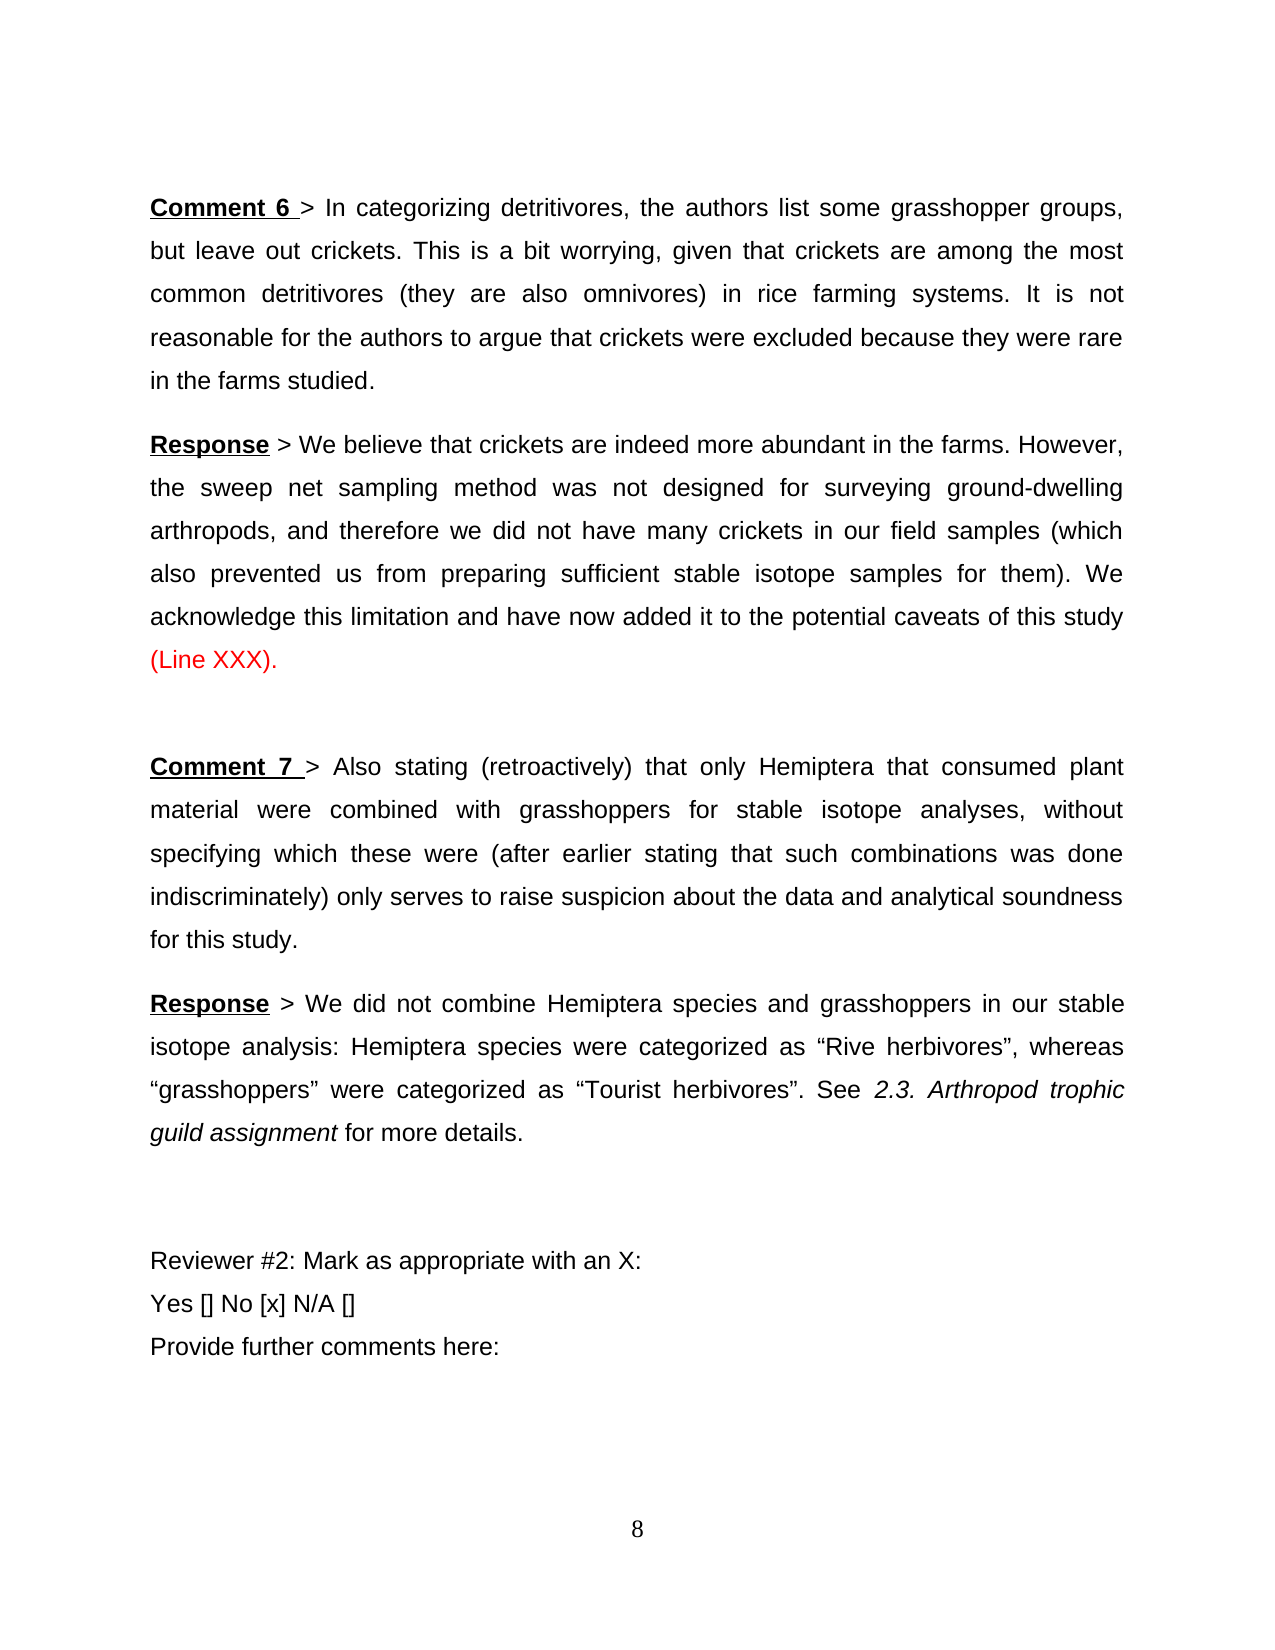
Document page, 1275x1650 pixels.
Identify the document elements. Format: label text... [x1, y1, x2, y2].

text Response > We did not combine Hemiptera species and grasshoppers in our stable isotope analysis: Hemiptera species were categorized as “Rive herbivores”, whereas “grasshoppers” were categorized as “Tourist herbivores”. See 2.3. Arthropod trophic guild assignment for more details. [150, 989, 1125, 1147]
text Response > We believe that crickets are indeed more abundant in the farms. However, the sweep net sampling method was not designed for surveying ground-dwelling arthropods, and therefore we did not have many crickets in our field samples (which also prevented us from preparing sufficient stable isotope samples for them). We acknowledge this limitation and have now added it to the potential caveats of this study (Line XXX). [150, 429, 1125, 674]
text Comment 6 > In categorizing detritivores, the authors list some grasshopper groups, but leave out crickets. This is a bit worrying, given that crickets are among the most common detritivores (they are also omnivores) in rice farming systems. It is not reasonable for the authors to argue that crickets were excluded because they were rare in the farms studied. [150, 150, 1125, 394]
text Reviewer #2: Mark as appropriate with an X: Yes [] No [x] N/A [] Provide further comments here: [150, 1246, 1125, 1361]
text Comment 7 > Also stating (retroactively) that only Hemiptera that consumed plant material were combined with grasshoppers for stable isotope analyses, without specifying which these were (after earlier stating that such combinations was done indiscriminately) only serves to raise suspicion about the data and analytical soundness for this study. [150, 709, 1125, 953]
